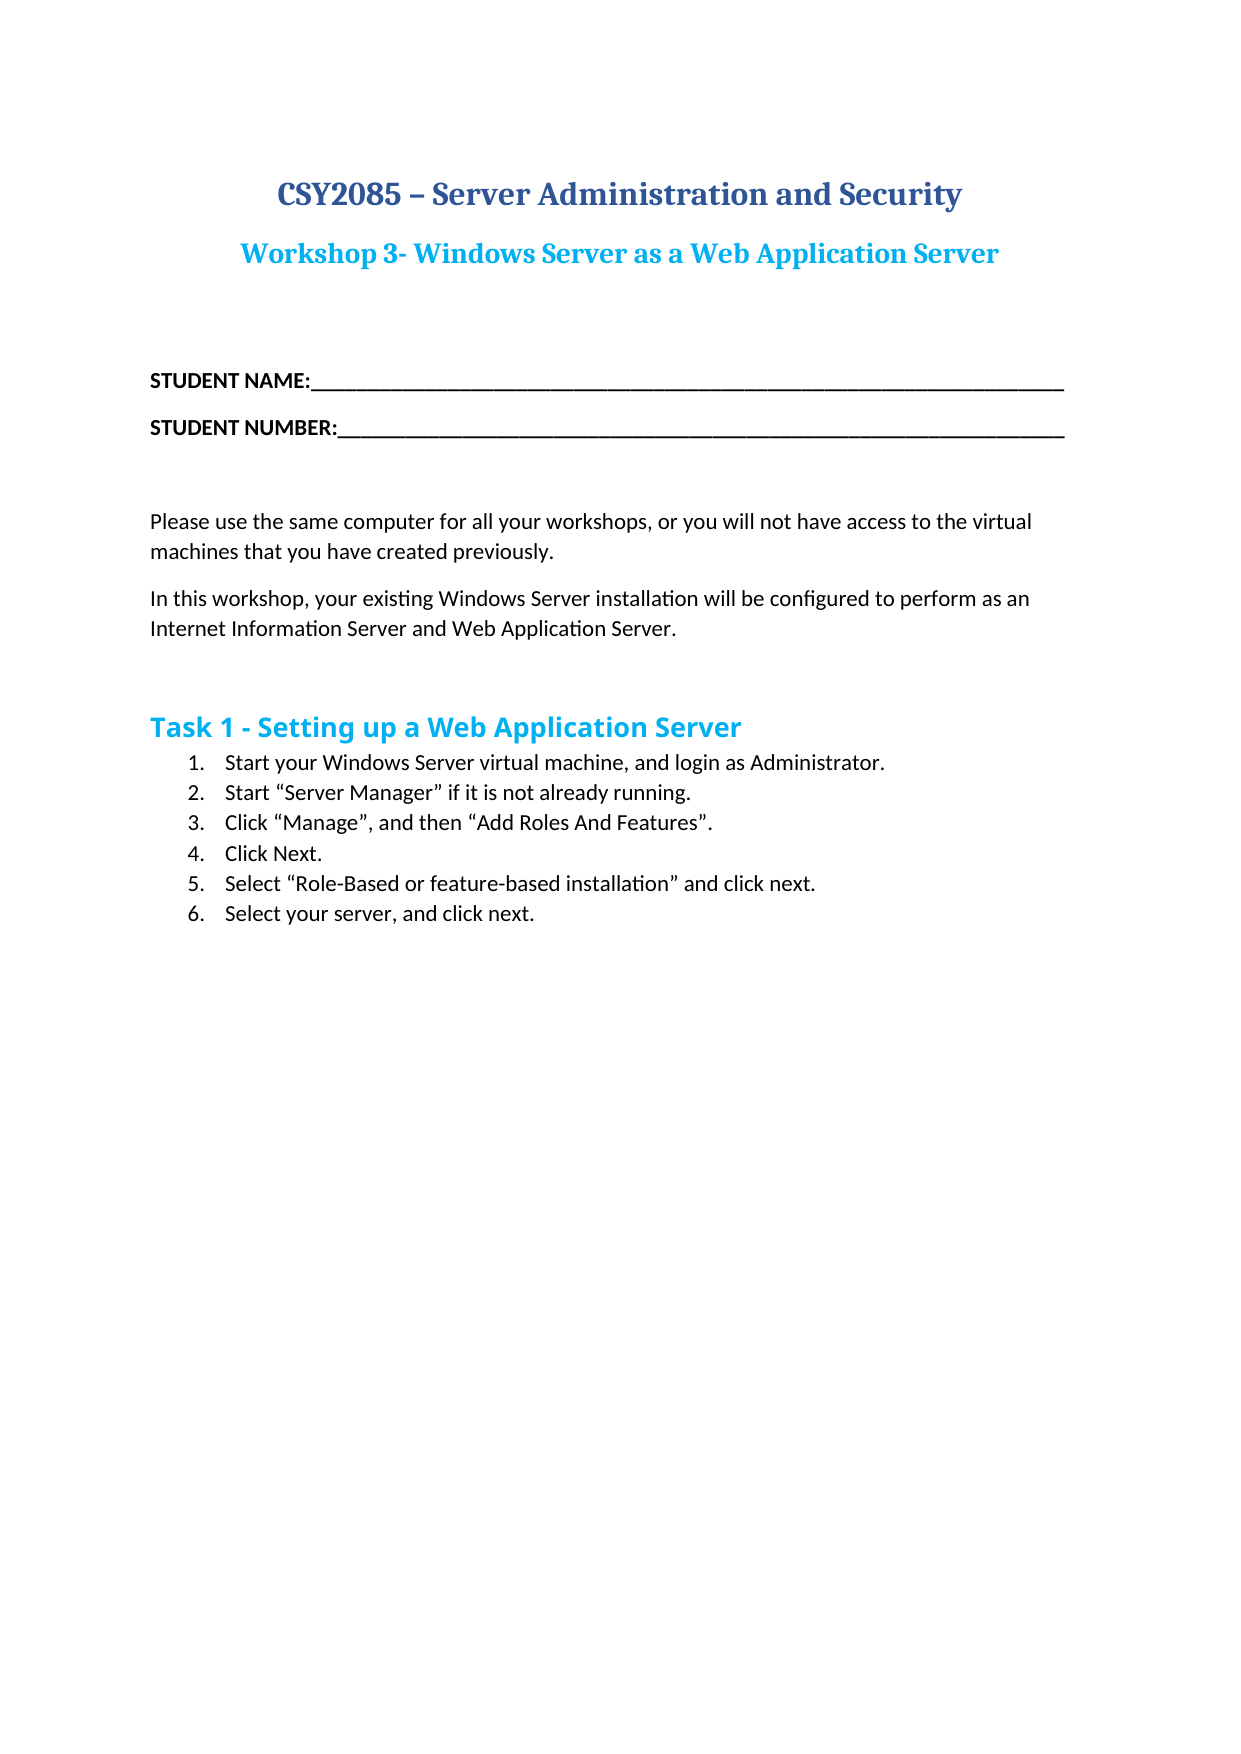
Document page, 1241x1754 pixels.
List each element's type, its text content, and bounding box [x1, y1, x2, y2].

subtitle Workshop 3- Windows Server as a Web Application Server [150, 237, 1090, 271]
list Click Next. [187, 839, 1090, 867]
list Select your server, and click next. [187, 899, 1090, 927]
list Start “Server Manager” if it is not already running. [187, 778, 1090, 806]
subtitle Task 1 - Setting up a Web Application Server [150, 708, 1090, 745]
text In this workshop, your existing Windows Server installation will be configured to perform as an Internet Information Server and Web Application Server. [150, 584, 1090, 642]
text Please use the same computer for all your workshops, or you will not have access to the virtual machines that you have created previously. [150, 507, 1090, 565]
list Start your Windows Server virtual machine, and login as Administrator. [187, 748, 1090, 776]
list Select “Role-Based or feature-based installation” and click next. [187, 869, 1090, 897]
list Click “Manage”, and then “Add Roles And Features”. [187, 808, 1090, 836]
subtitle CSY2085 – Server Administration and Security [150, 175, 1090, 213]
text STUDENT NAME: [150, 367, 1090, 394]
text STUDENT NUMBER: [150, 413, 1090, 441]
